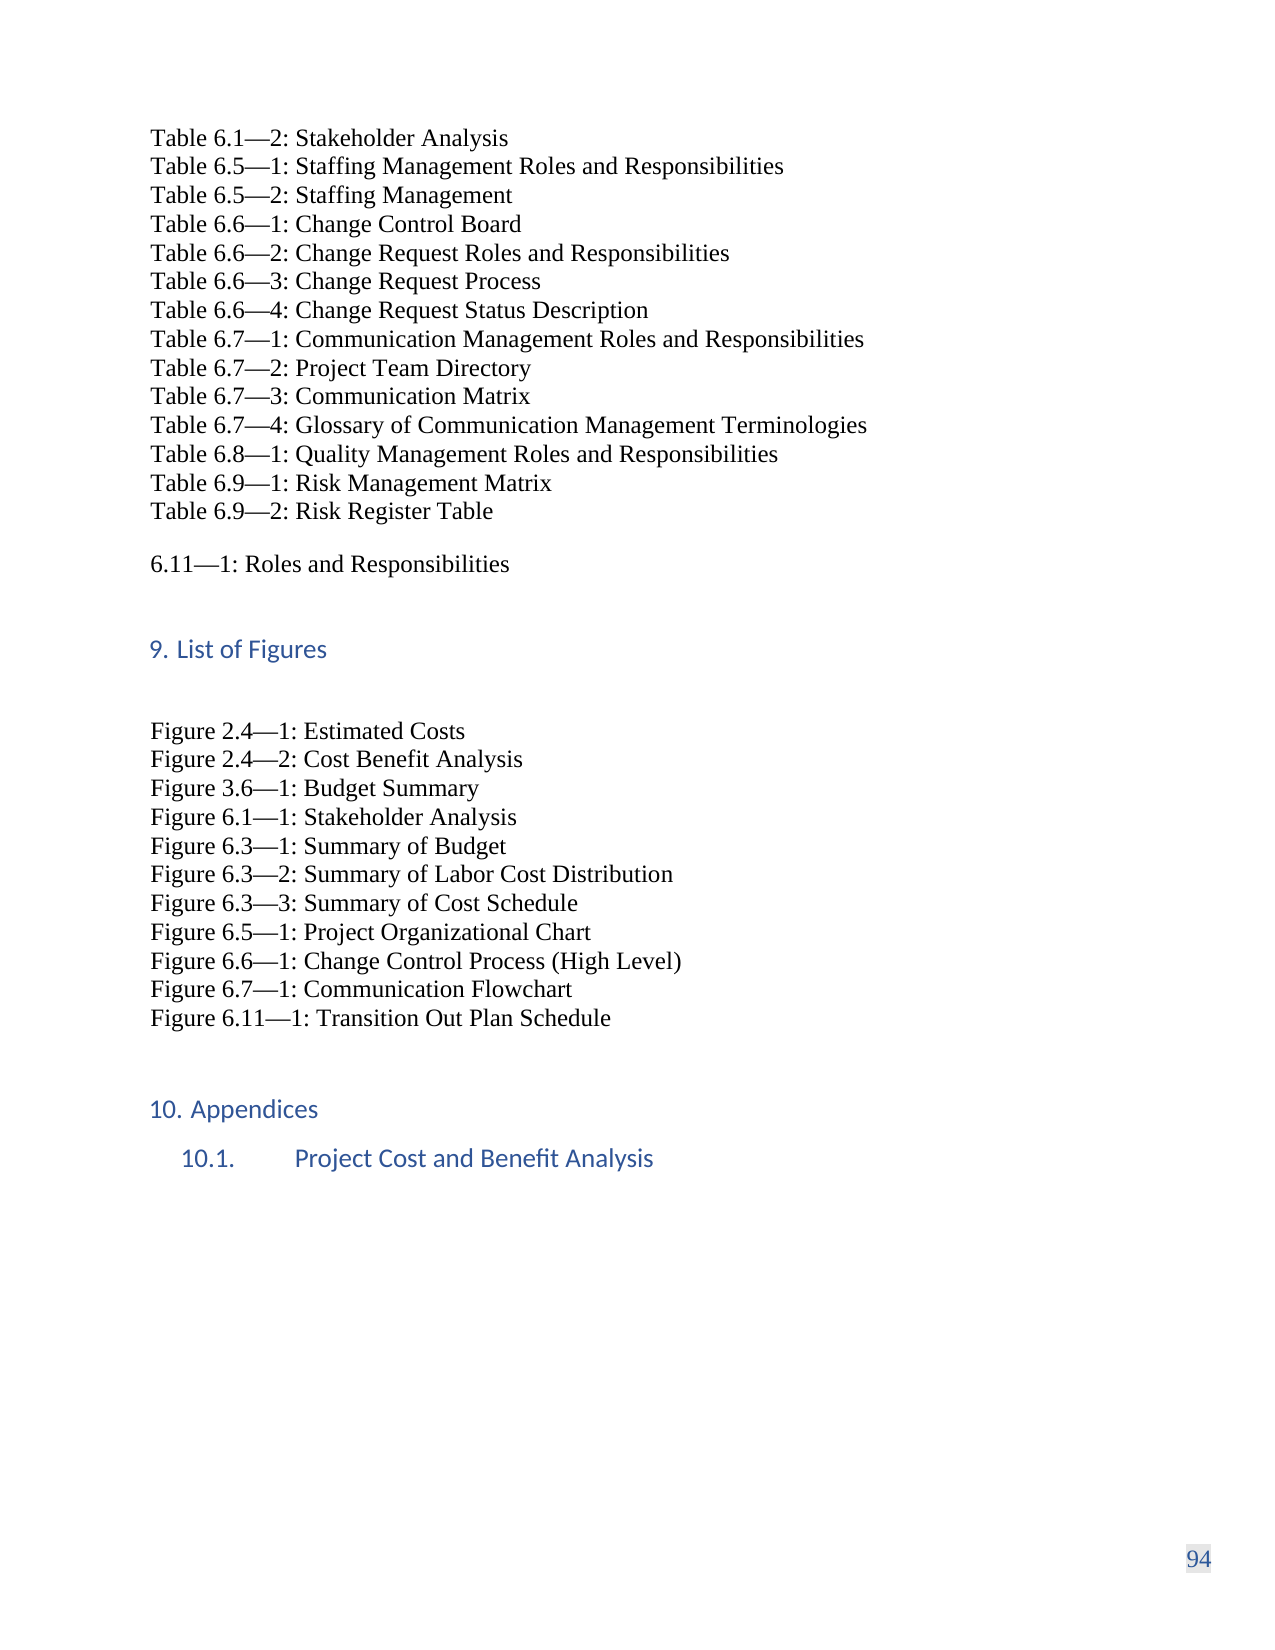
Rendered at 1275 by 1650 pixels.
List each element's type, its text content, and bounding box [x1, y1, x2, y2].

text Table 6.7—4: Glossary of Communication Management Terminologies [150, 410, 1127, 439]
subtitle 9. List of Figures [148, 632, 1218, 666]
text Table 6.7—1: Communication Management Roles and Responsibilities [150, 324, 1127, 353]
text Table 6.6—4: Change Request Status Description [150, 295, 1127, 324]
text Figure 3.6—1: Budget Summary [150, 773, 1127, 802]
text Figure 6.3—2: Summary of Labor Cost Distribution [150, 859, 1127, 888]
subtitle 10.1. Project Cost and Benefit Analysis [0, 1141, 1218, 1174]
text Figure 6.7—1: Communication Flowchart [150, 974, 1127, 1003]
text 6.11—1: Roles and Responsibilities [150, 549, 1127, 578]
text Table 6.6—1: Change Control Board [150, 209, 1127, 238]
text Figure 2.4—1: Estimated Costs [150, 716, 1127, 744]
text Figure 6.5—1: Project Organizational Chart [150, 917, 1127, 946]
text Figure 6.6—1: Change Control Process (High Level) [150, 946, 1127, 974]
text Table 6.9—2: Risk Register Table [150, 496, 1127, 525]
text Figure 6.11—1: Transition Out Plan Schedule [150, 1003, 1127, 1032]
subtitle 10. Appendices [148, 1092, 1218, 1125]
text Figure 2.4—2: Cost Benefit Analysis [150, 744, 1127, 773]
text Figure 6.1—1: Stakeholder Analysis [150, 802, 1127, 831]
text Table 6.9—1: Risk Management Matrix [150, 468, 1127, 496]
text Table 6.8—1: Quality Management Roles and Responsibilities [150, 439, 1127, 468]
text Table 6.6—3: Change Request Process [150, 266, 1127, 295]
text Table 6.5—2: Staffing Management [150, 180, 1127, 209]
text Figure 6.3—1: Summary of Budget [150, 831, 1127, 859]
text Table 6.7—2: Project Team Directory [150, 353, 1127, 381]
text Figure 6.3—3: Summary of Cost Schedule [150, 888, 1127, 917]
text Table 6.7—3: Communication Matrix [150, 381, 1127, 410]
text Table 6.5—1: Staffing Management Roles and Responsibilities [150, 151, 1127, 180]
text Table 6.1—2: Stakeholder Analysis [150, 123, 1127, 151]
text Table 6.6—2: Change Request Roles and Responsibilities [150, 238, 1127, 266]
